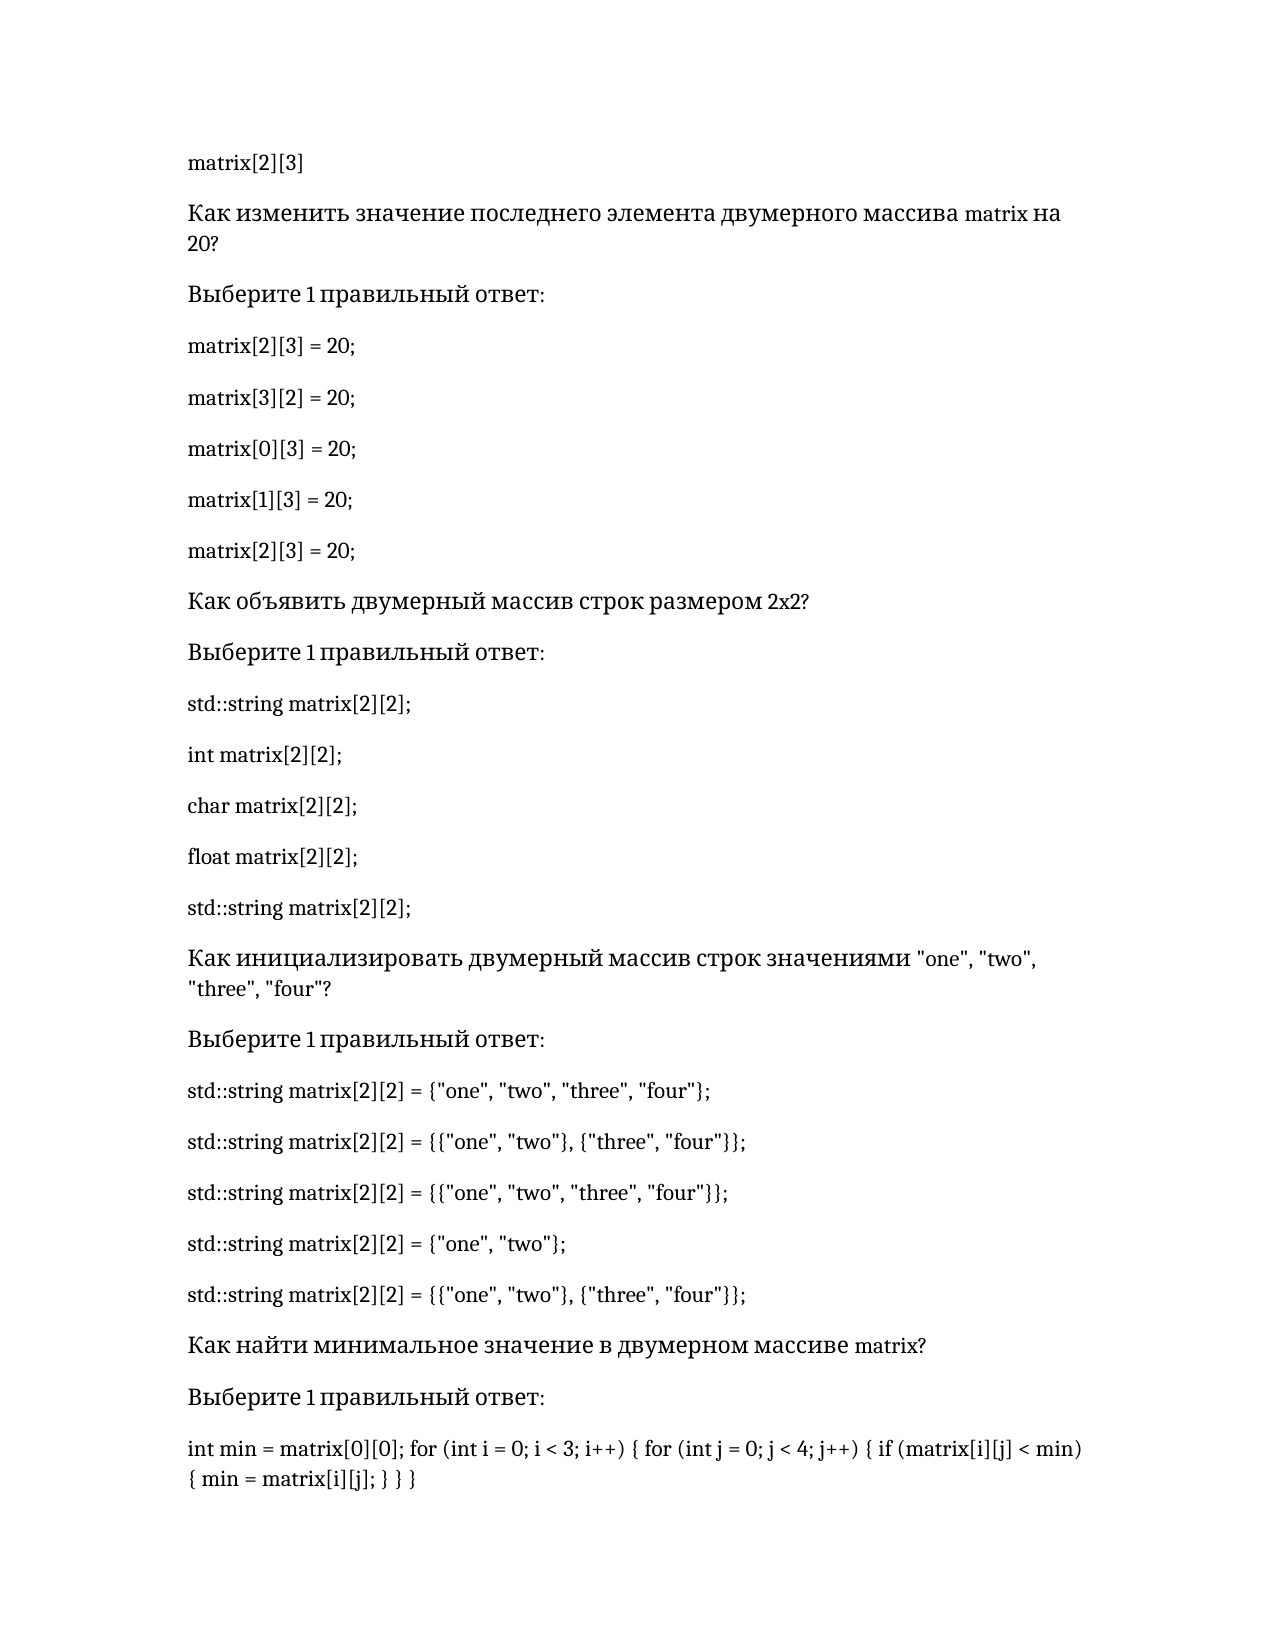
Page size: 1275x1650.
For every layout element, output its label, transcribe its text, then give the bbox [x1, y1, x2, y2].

text Выберите 1 правильный ответ: [187, 639, 1087, 666]
text Как инициализировать двумерный массив строк значениями "one", "two", "three", "four"? [187, 946, 1087, 1002]
text Как изменить значение последнего элемента двумерного массива matrix на 20? [187, 201, 1087, 258]
text Выберите 1 правильный ответ: [187, 1384, 1087, 1411]
text std::string matrix[2][2] = {"one", "two"}; [187, 1231, 1087, 1258]
text Выберите 1 правильный ответ: [187, 1027, 1087, 1053]
text std::string matrix[2][2] = {{"one", "two"}, {"three", "four"}}; [187, 1129, 1087, 1156]
text float matrix[2][2]; [187, 844, 1087, 870]
text std::string matrix[2][2] = {"one", "two", "three", "four"}; [187, 1078, 1087, 1104]
text Выберите 1 правильный ответ: [187, 282, 1087, 309]
text std::string matrix[2][2]; [187, 895, 1087, 921]
text char matrix[2][2]; [187, 793, 1087, 819]
text matrix[2][3] = 20; [187, 333, 1087, 360]
text std::string matrix[2][2] = {{"one", "two"}, {"three", "four"}}; [187, 1282, 1087, 1309]
text matrix[3][2] = 20; [187, 384, 1087, 411]
text std::string matrix[2][2] = {{"one", "two", "three", "four"}}; [187, 1180, 1087, 1207]
text matrix[1][3] = 20; [187, 486, 1087, 513]
text std::string matrix[2][2]; [187, 691, 1087, 717]
text Как найти минимальное значение в двумерном массиве matrix? [187, 1333, 1087, 1360]
text Как объявить двумерный массив строк размером 2x2? [187, 588, 1087, 615]
text matrix[2][3] = 20; [187, 537, 1087, 564]
text matrix[0][3] = 20; [187, 435, 1087, 462]
text matrix[2][3] [187, 150, 1087, 176]
text int matrix[2][2]; [187, 742, 1087, 768]
text int min = matrix[0][0]; for (int i = 0; i < 3; i++) { for (int j = 0; j < 4; j++) { if (matrix[i][j] < min) { min = matrix[i][j]; } } } [187, 1435, 1087, 1492]
